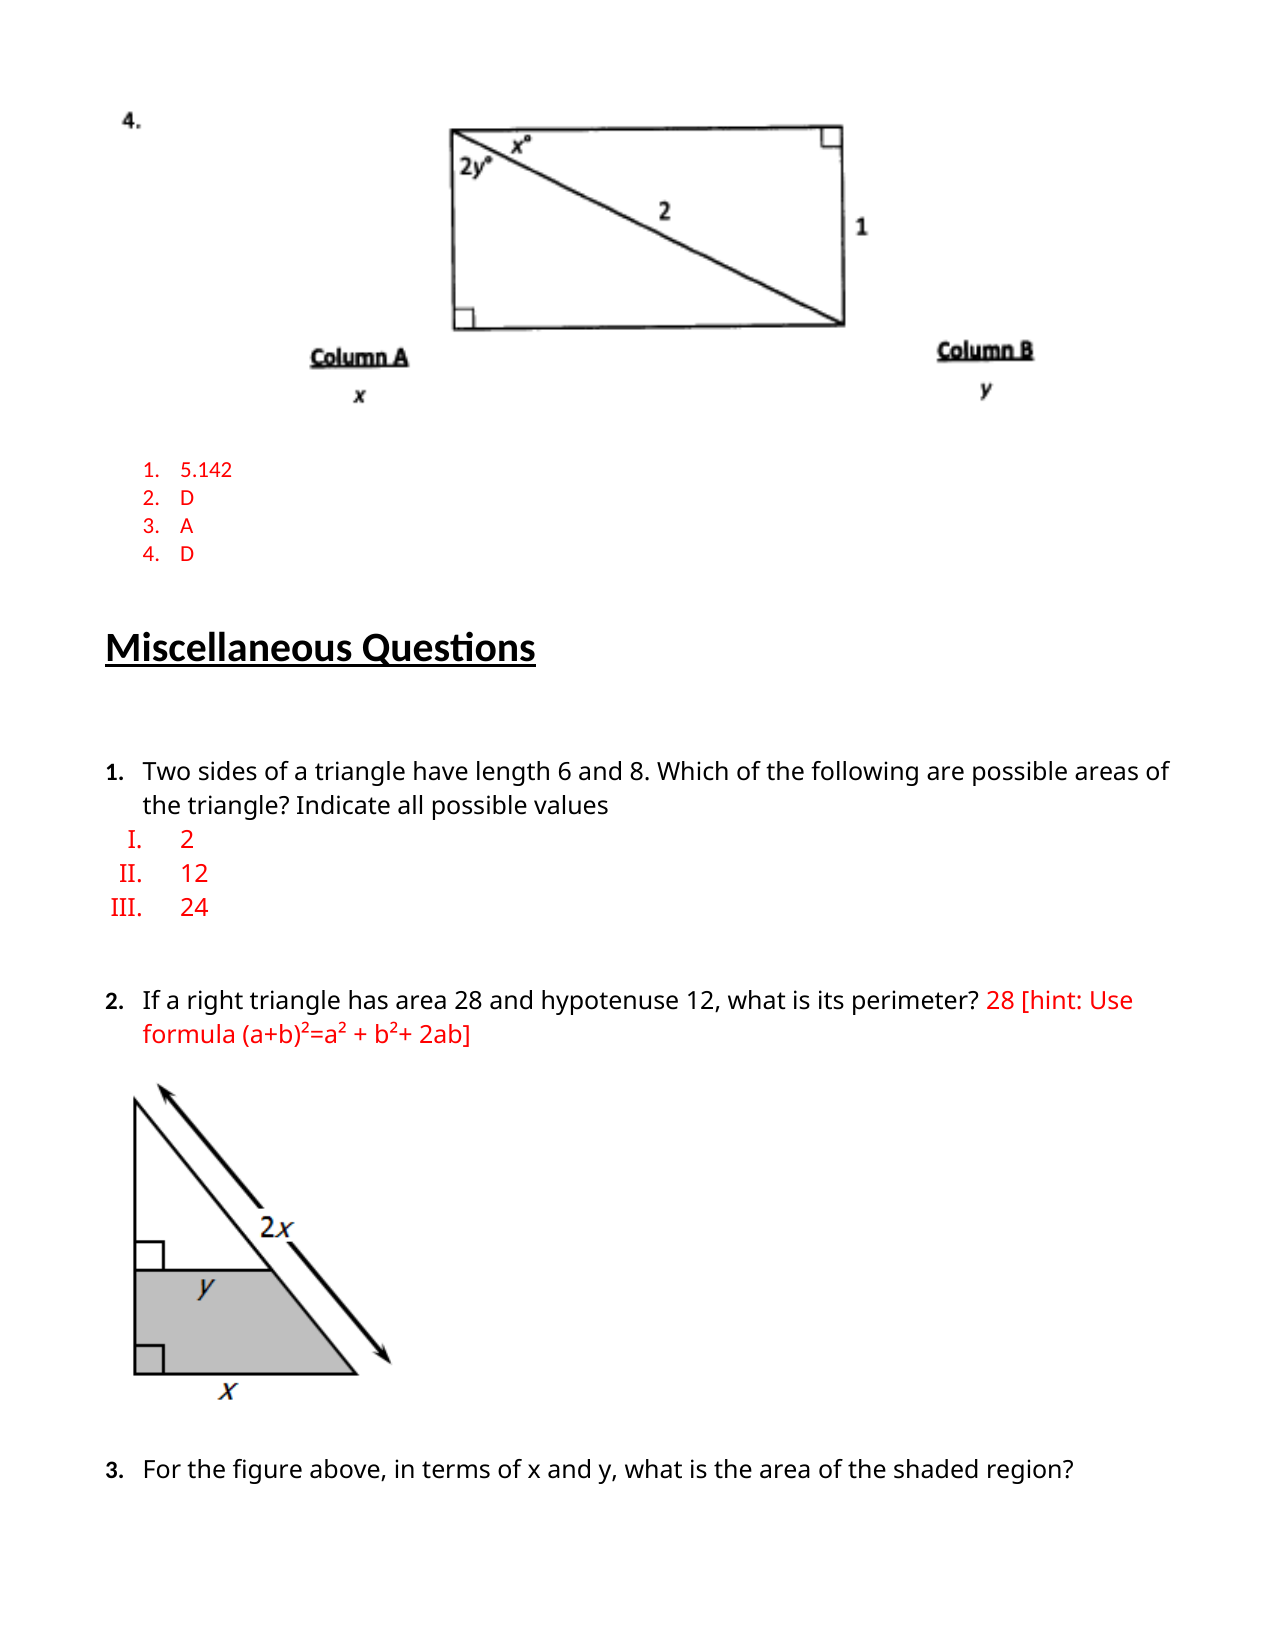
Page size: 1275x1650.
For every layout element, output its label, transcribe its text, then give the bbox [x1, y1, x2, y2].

list A [142, 512, 1170, 539]
list Two sides of a triangle have length 6 and 8. Which of the following are possible areas of the triangle? Indicate all possible values [105, 753, 1170, 821]
list 12 [142, 855, 1170, 889]
list D [142, 483, 1170, 512]
picture [105, 1063, 406, 1439]
list 24 [142, 889, 1170, 923]
list 2 [142, 821, 1170, 855]
list If a right triangle has area 28 and hypotenuse 12, what is its perimeter? 28 [hint: Use formula (a+b)²=a² + b²+ 2ab] [105, 983, 1170, 1051]
list For the figure above, in terms of x and y, what is the area of the shaded region? [105, 1451, 1170, 1485]
picture [110, 105, 1098, 443]
text Miscellaneous Questions [105, 621, 1170, 671]
list D [142, 539, 1170, 568]
list 5.142 [142, 456, 1170, 483]
